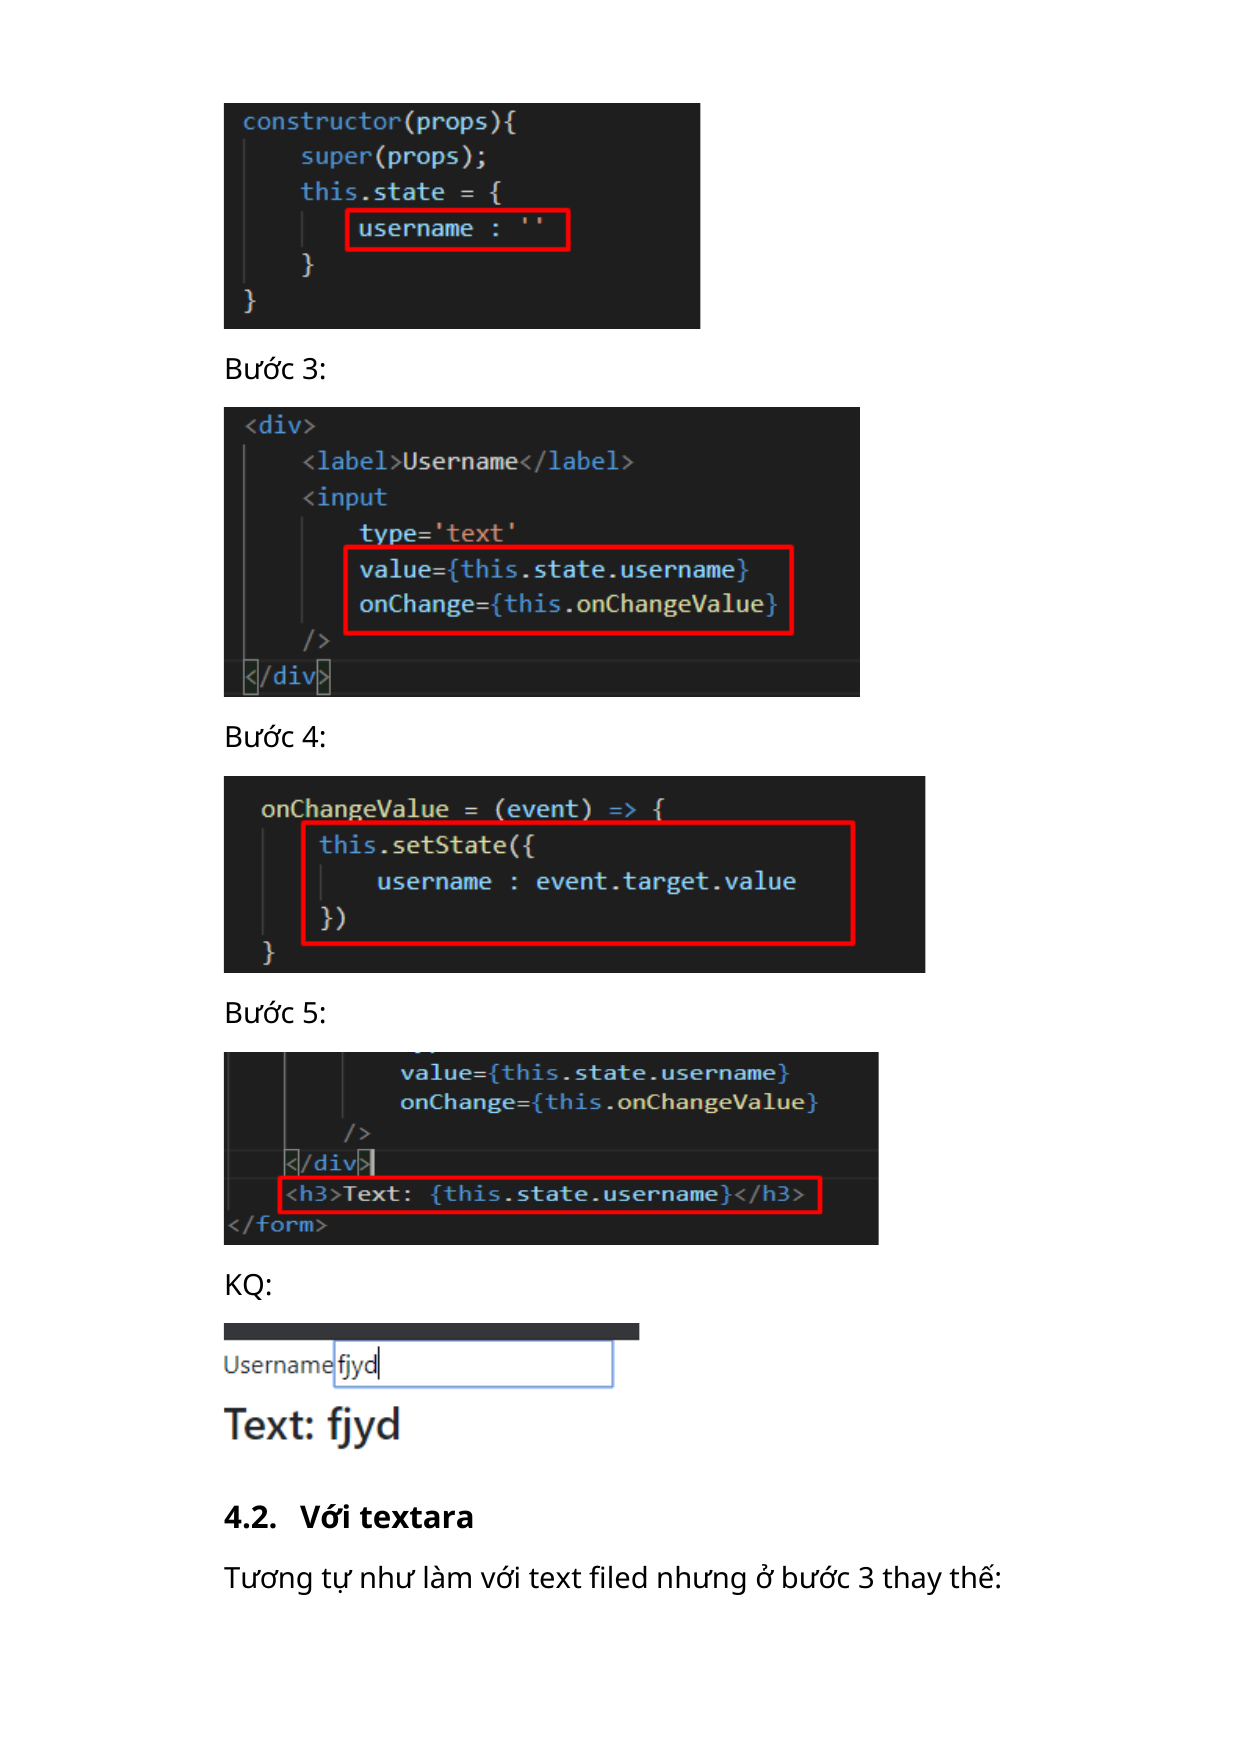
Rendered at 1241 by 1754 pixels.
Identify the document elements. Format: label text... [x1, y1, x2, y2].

text Bước 4: [150, 717, 1090, 756]
text Bước 5: [150, 993, 1090, 1032]
picture [223, 1323, 640, 1476]
text Tương tự như làm với text filed nhưng ở bước 3 thay thế: [150, 1558, 1090, 1597]
subtitle Với textara [150, 1495, 1090, 1538]
picture [223, 1052, 879, 1245]
picture [223, 407, 860, 697]
picture [223, 103, 701, 329]
picture [223, 776, 926, 973]
text Bước 3: [150, 348, 1090, 388]
text KQ: [150, 1264, 1090, 1304]
